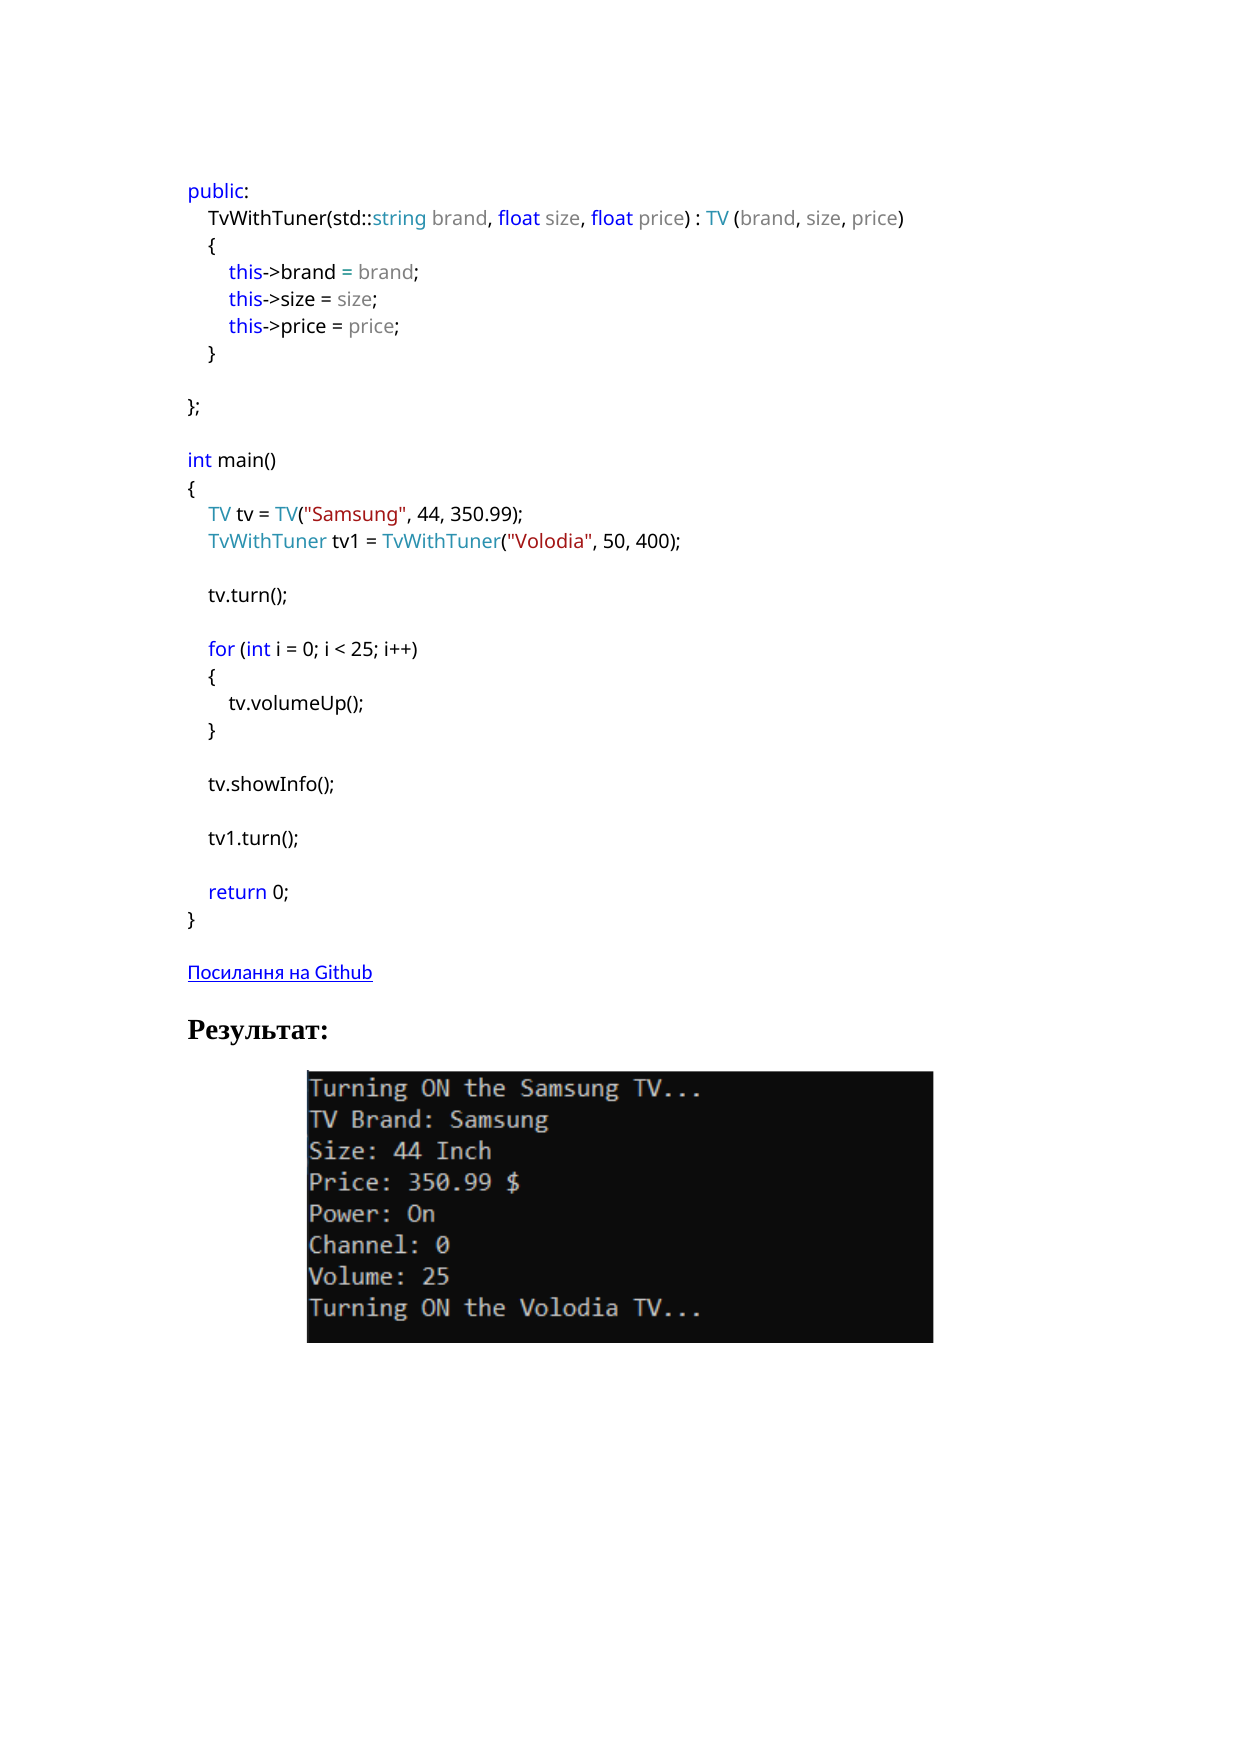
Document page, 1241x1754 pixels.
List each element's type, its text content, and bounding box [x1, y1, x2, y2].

text this->brand = brand; [187, 258, 1053, 285]
text TvWithTuner(std::string brand, float size, float price) : TV (brand, size, price) [187, 204, 1053, 231]
text } [187, 905, 1053, 932]
text } [187, 339, 1053, 366]
picture [306, 1070, 934, 1343]
text TV tv = TV("Samsung", 44, 350.99); [187, 501, 1053, 528]
text tv.volumeUp(); [187, 689, 1053, 717]
text this->price = price; [187, 312, 1053, 339]
text { [187, 474, 1053, 501]
text tv.showInfo(); [187, 771, 1053, 797]
text { [187, 231, 1053, 258]
text tv1.turn(); [187, 824, 1053, 851]
text this->size = size; [187, 285, 1053, 312]
text TvWithTuner tv1 = TvWithTuner("Volodia", 50, 400); [187, 528, 1053, 555]
text return 0; [187, 878, 1053, 905]
text Посилання на Github [187, 959, 1053, 985]
text }; [187, 393, 1053, 420]
text for (int i = 0; i < 25; i++) [187, 636, 1053, 663]
text public: [187, 177, 1053, 204]
text int main() [187, 447, 1053, 474]
text { [187, 663, 1053, 689]
text Результат: [187, 1012, 1053, 1045]
text tv.turn(); [187, 582, 1053, 609]
text } [187, 717, 1053, 743]
